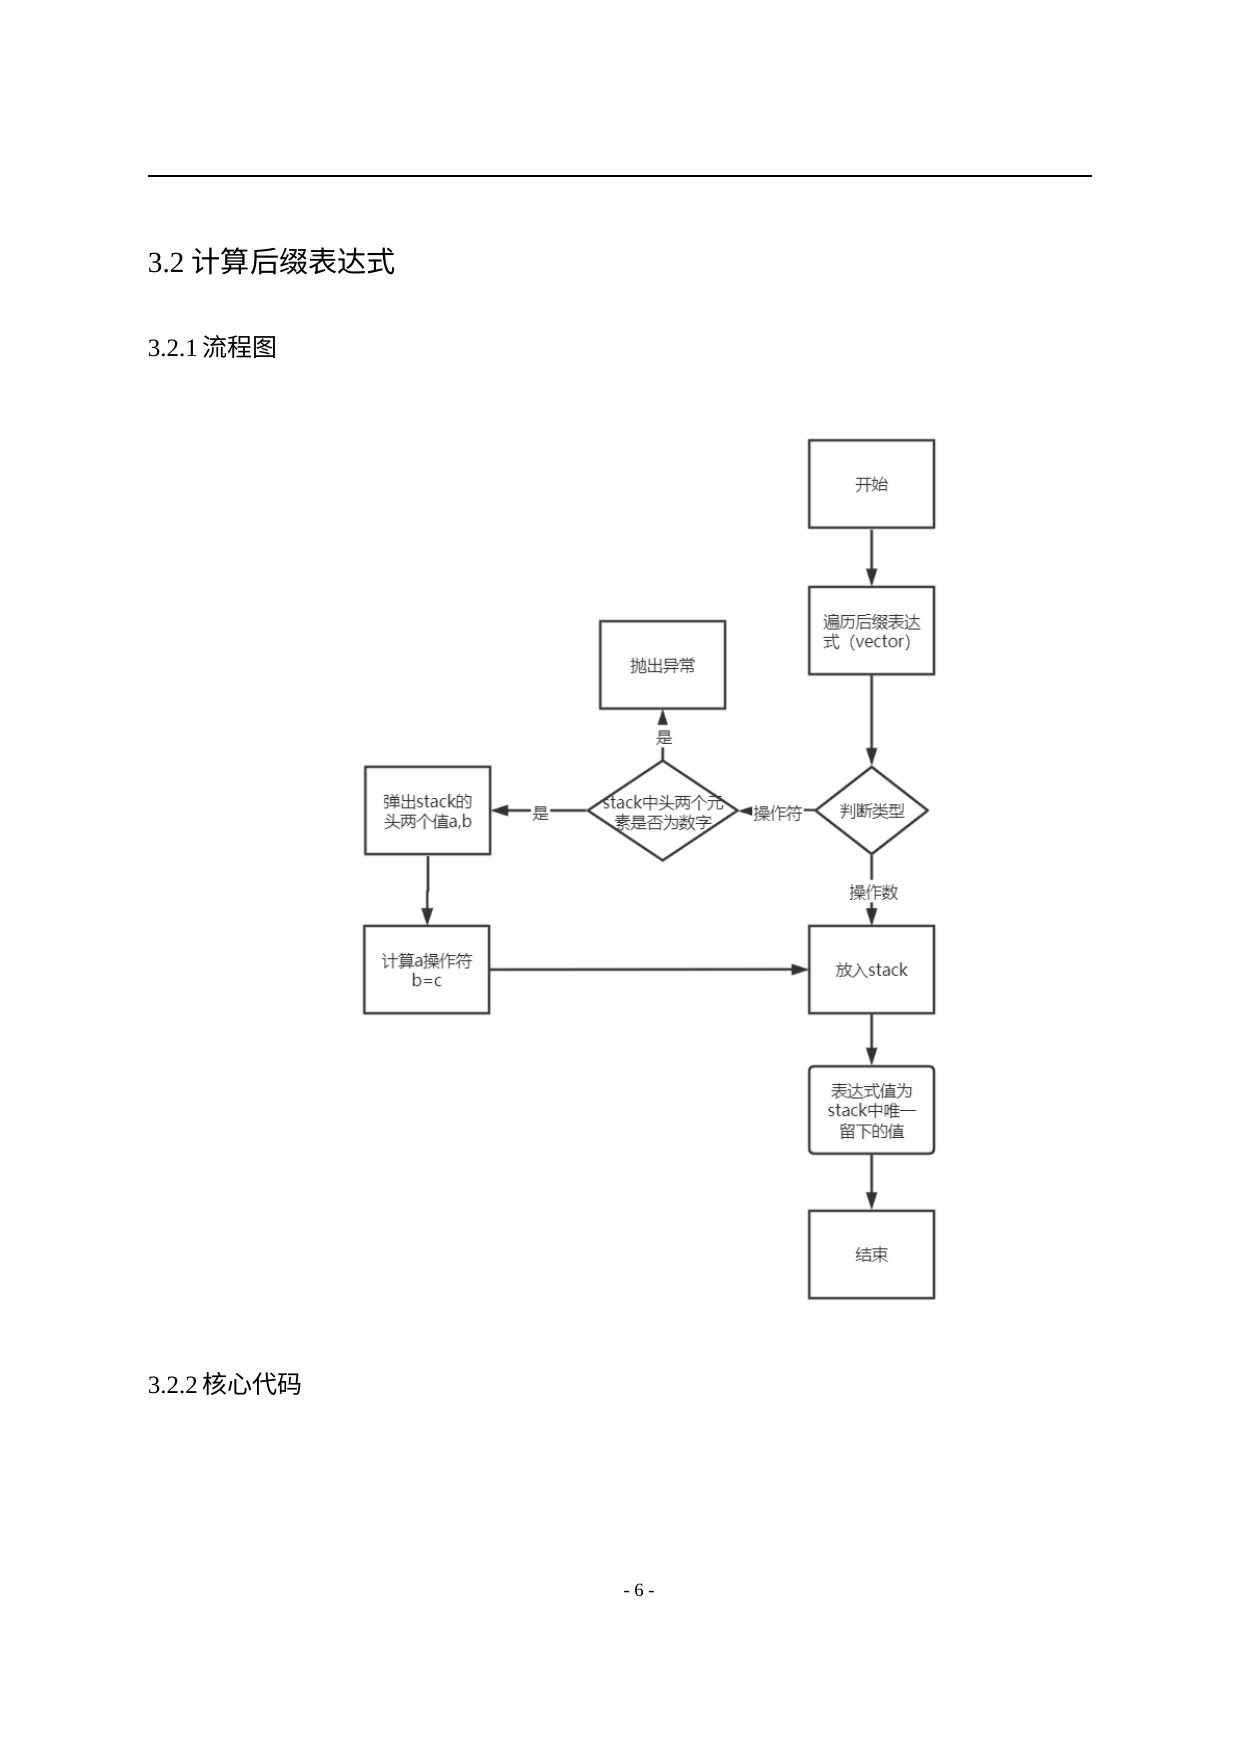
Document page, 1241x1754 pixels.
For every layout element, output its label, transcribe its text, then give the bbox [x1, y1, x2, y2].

subtitle 3.2.1流程图 [148, 327, 1092, 364]
picture [197, 406, 1143, 1345]
subtitle 3.2 计算后缀表达式 [148, 239, 1092, 281]
subtitle 3.2.2核心代码 [148, 1364, 1092, 1400]
